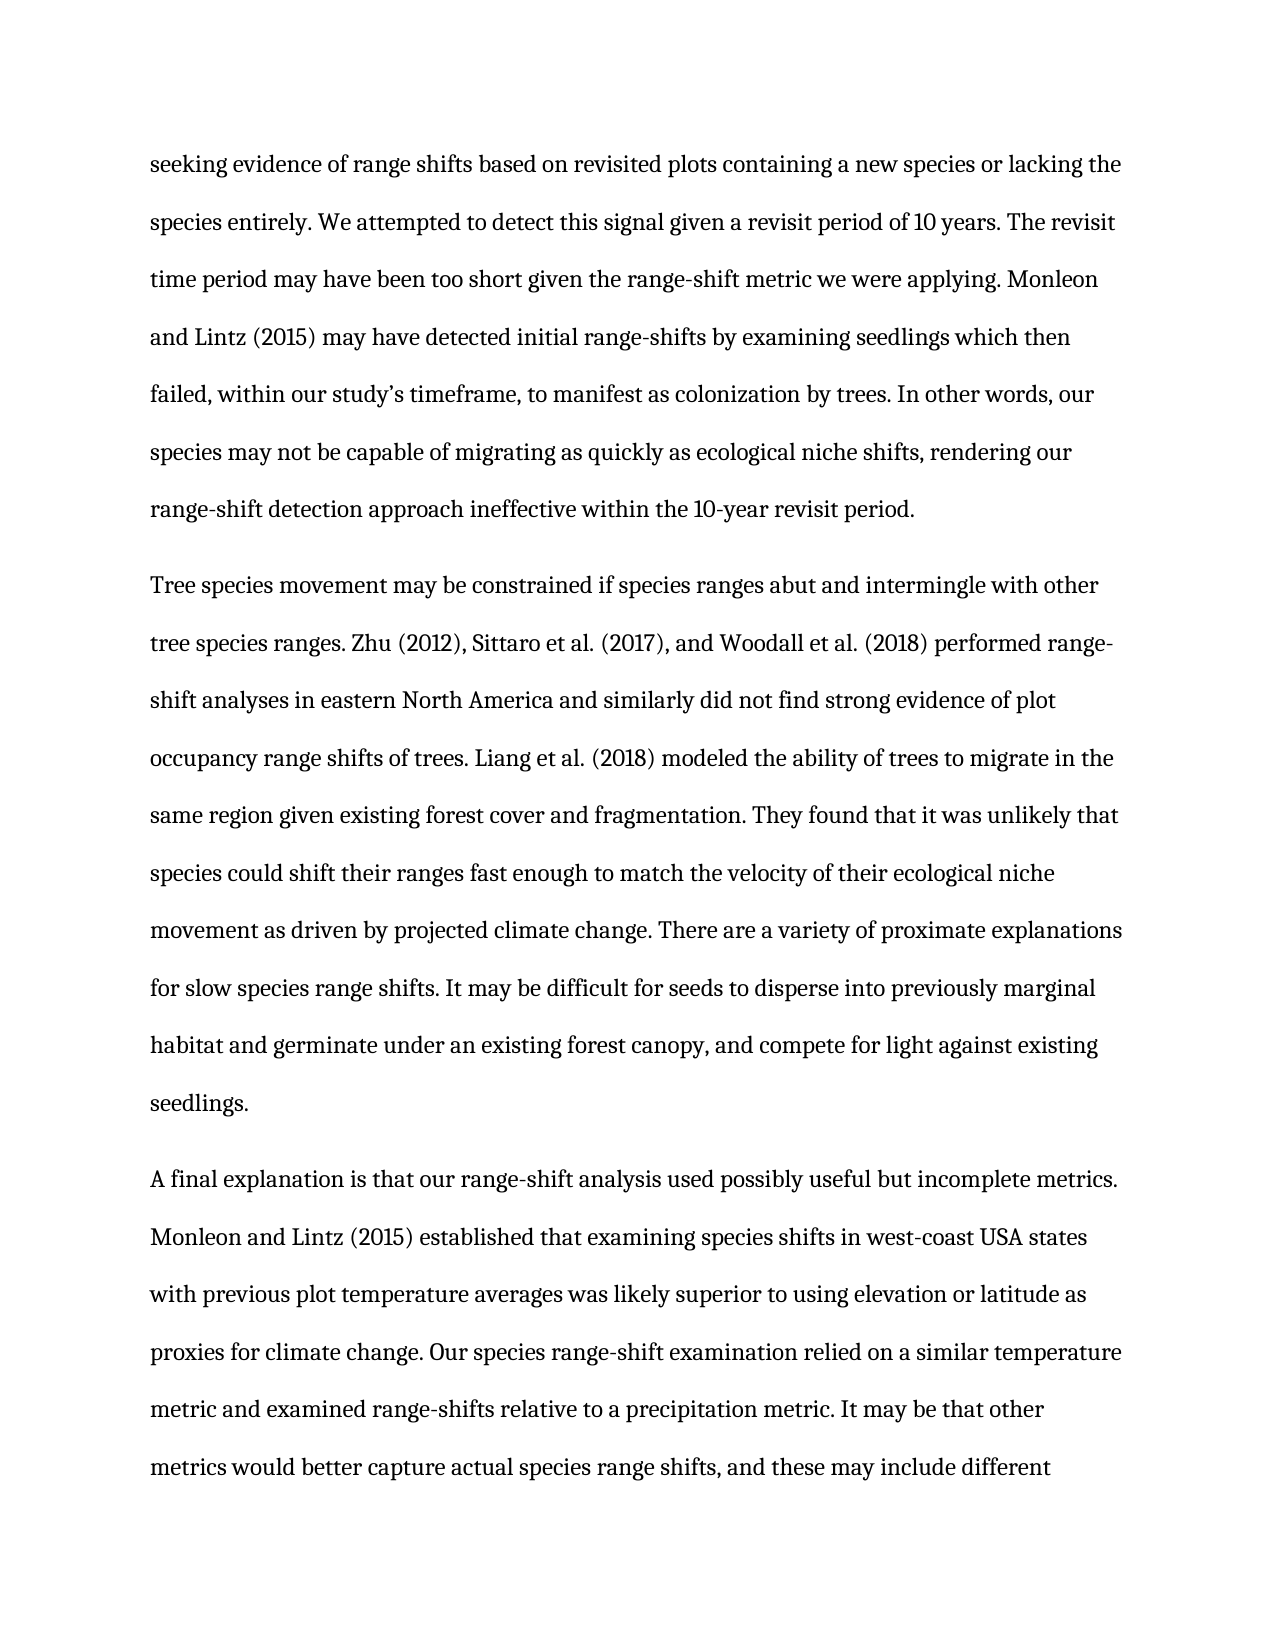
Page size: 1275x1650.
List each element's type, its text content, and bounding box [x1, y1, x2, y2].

text Tree species movement may be constrained if species ranges abut and intermingle with other tree species ranges. Zhu (2012), Sittaro et al. (2017), and Woodall et al. (2018) performed range-shift analyses in eastern North America and similarly did not find strong evidence of plot occupancy range shifts of trees. Liang et al. (2018) modeled the ability of trees to migrate in the same region given existing forest cover and fragmentation. They found that it was unlikely that species could shift their ranges fast enough to match the velocity of their ecological niche movement as driven by projected climate change. There are a variety of proximate explanations for slow species range shifts. It may be difficult for seeds to disperse into previously marginal habitat and germinate under an existing forest canopy, and compete for light against existing seedlings. [150, 571, 1125, 1117]
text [150, 1165, 1125, 1481]
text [150, 150, 1125, 524]
